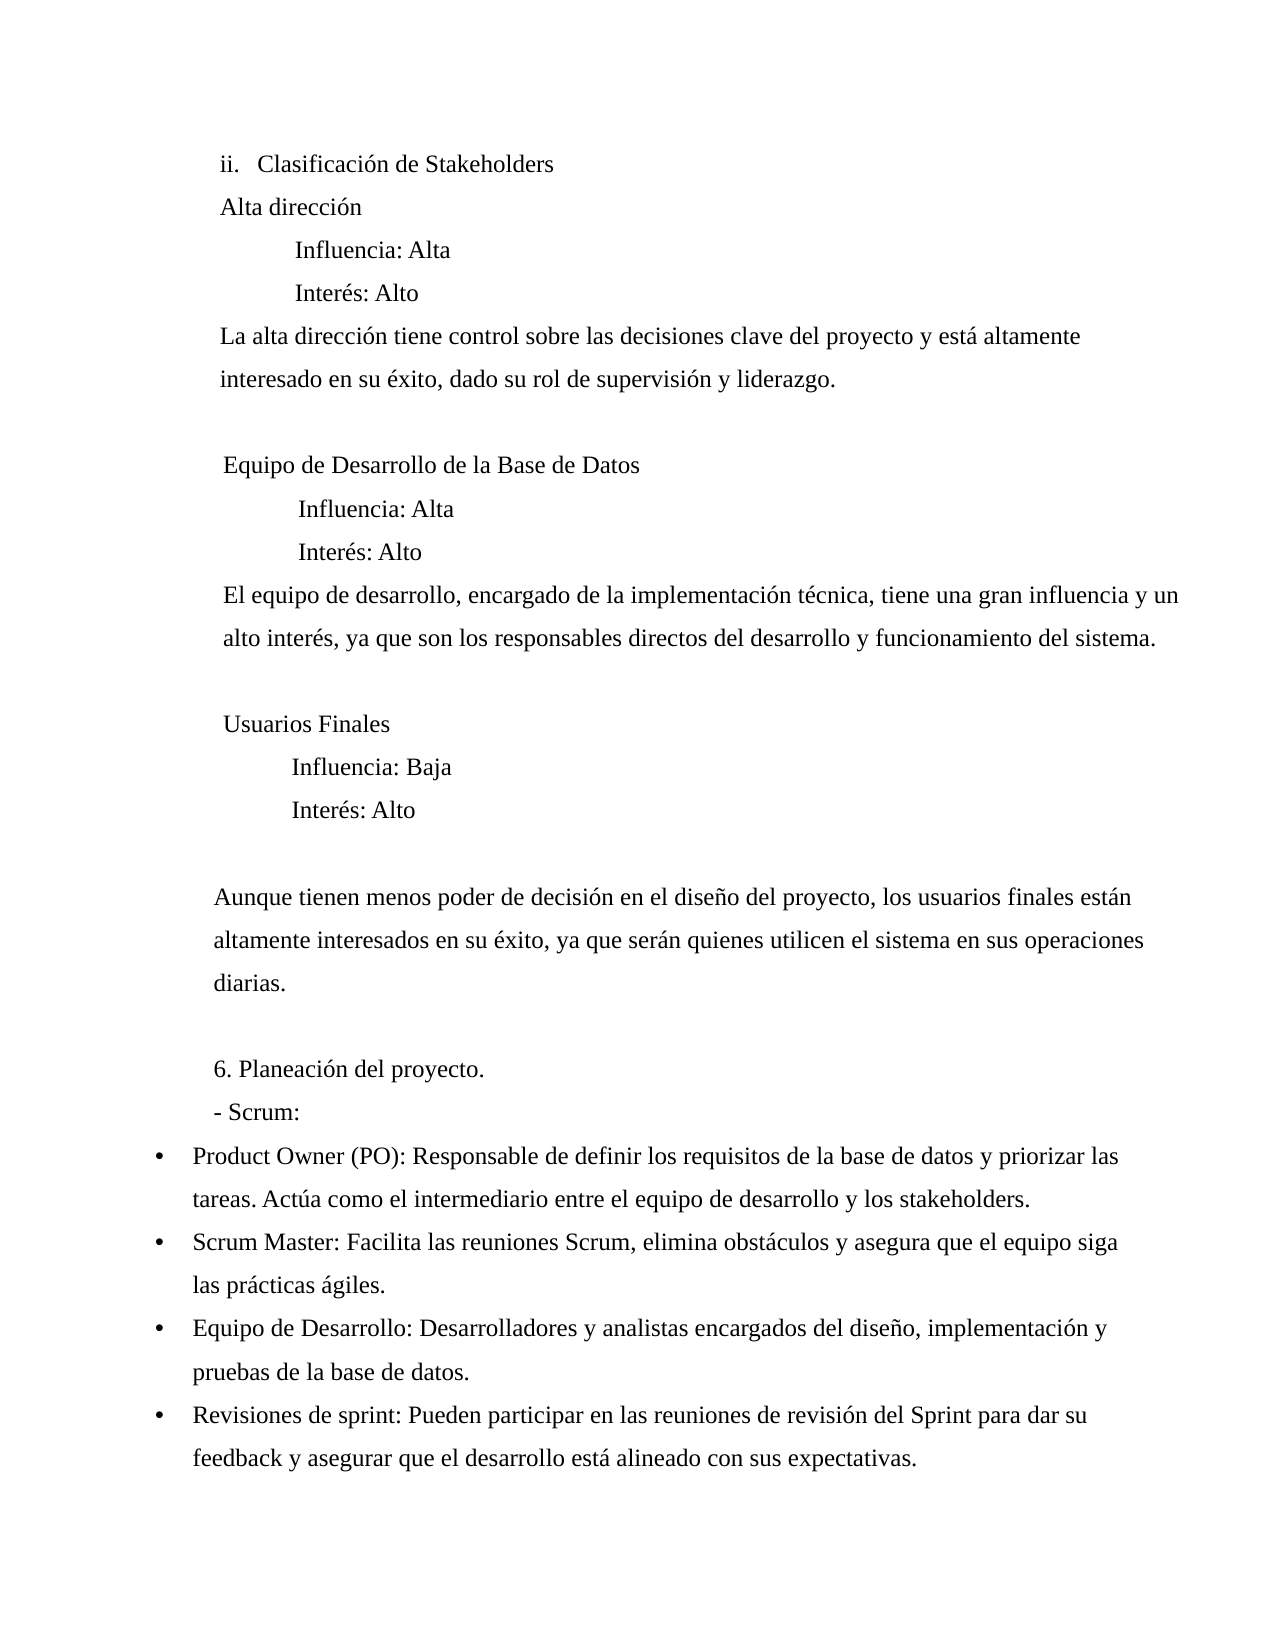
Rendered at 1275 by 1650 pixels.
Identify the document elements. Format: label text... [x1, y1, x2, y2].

list Interés: Alto [223, 796, 1201, 824]
text Usuarios Finales [217, 709, 1201, 738]
list Equipo de Desarrollo de la Base de Datos [223, 451, 1201, 479]
text Interés: Alto [223, 278, 1128, 307]
list Revisiones de sprint: Pueden participar en las reuniones de revisión del Sprint para dar su feedback y asegurar que el desarrollo está alineado con sus expectativas. [155, 1400, 1128, 1472]
list Equipo de Desarrollo: Desarrolladores y analistas encargados del diseño, implementación y pruebas de la base de datos. [155, 1313, 1128, 1385]
text El equipo de desarrollo, encargado de la implementación técnica, tiene una gran influencia y un alto interés, ya que son los responsables directos del desarrollo y funcionamiento del sistema. [223, 580, 1201, 652]
text Influencia: Alta [224, 494, 1201, 522]
list Scrum Master: Facilita las reuniones Scrum, elimina obstáculos y asegura que el equipo siga las prácticas ágiles. [155, 1227, 1128, 1299]
text Interés: Alto [223, 537, 1201, 566]
text Alta dirección [148, 192, 1128, 221]
text Aunque tienen menos poder de decisión en el diseño del proyecto, los usuarios finales están altamente interesados en su éxito, ya que serán quienes utilicen el sistema en sus operaciones diarias. [213, 882, 1201, 997]
text - Scrum: [213, 1097, 1128, 1126]
list Product Owner (PO): Responsable de definir los requisitos de la base de datos y priorizar las tareas. Actúa como el intermediario entre el equipo de desarrollo y los stakeholders. [155, 1141, 1128, 1213]
text Influencia: Alta [219, 235, 1128, 264]
list Influencia: Baja [223, 752, 1201, 781]
list Clasificación de Stakeholders [219, 149, 1128, 177]
text 6. Planeación del proyecto. [148, 1054, 1089, 1083]
text La alta dirección tiene control sobre las decisiones clave del proyecto y está altamente interesado en su éxito, dado su rol de supervisión y liderazgo. [219, 321, 1128, 393]
